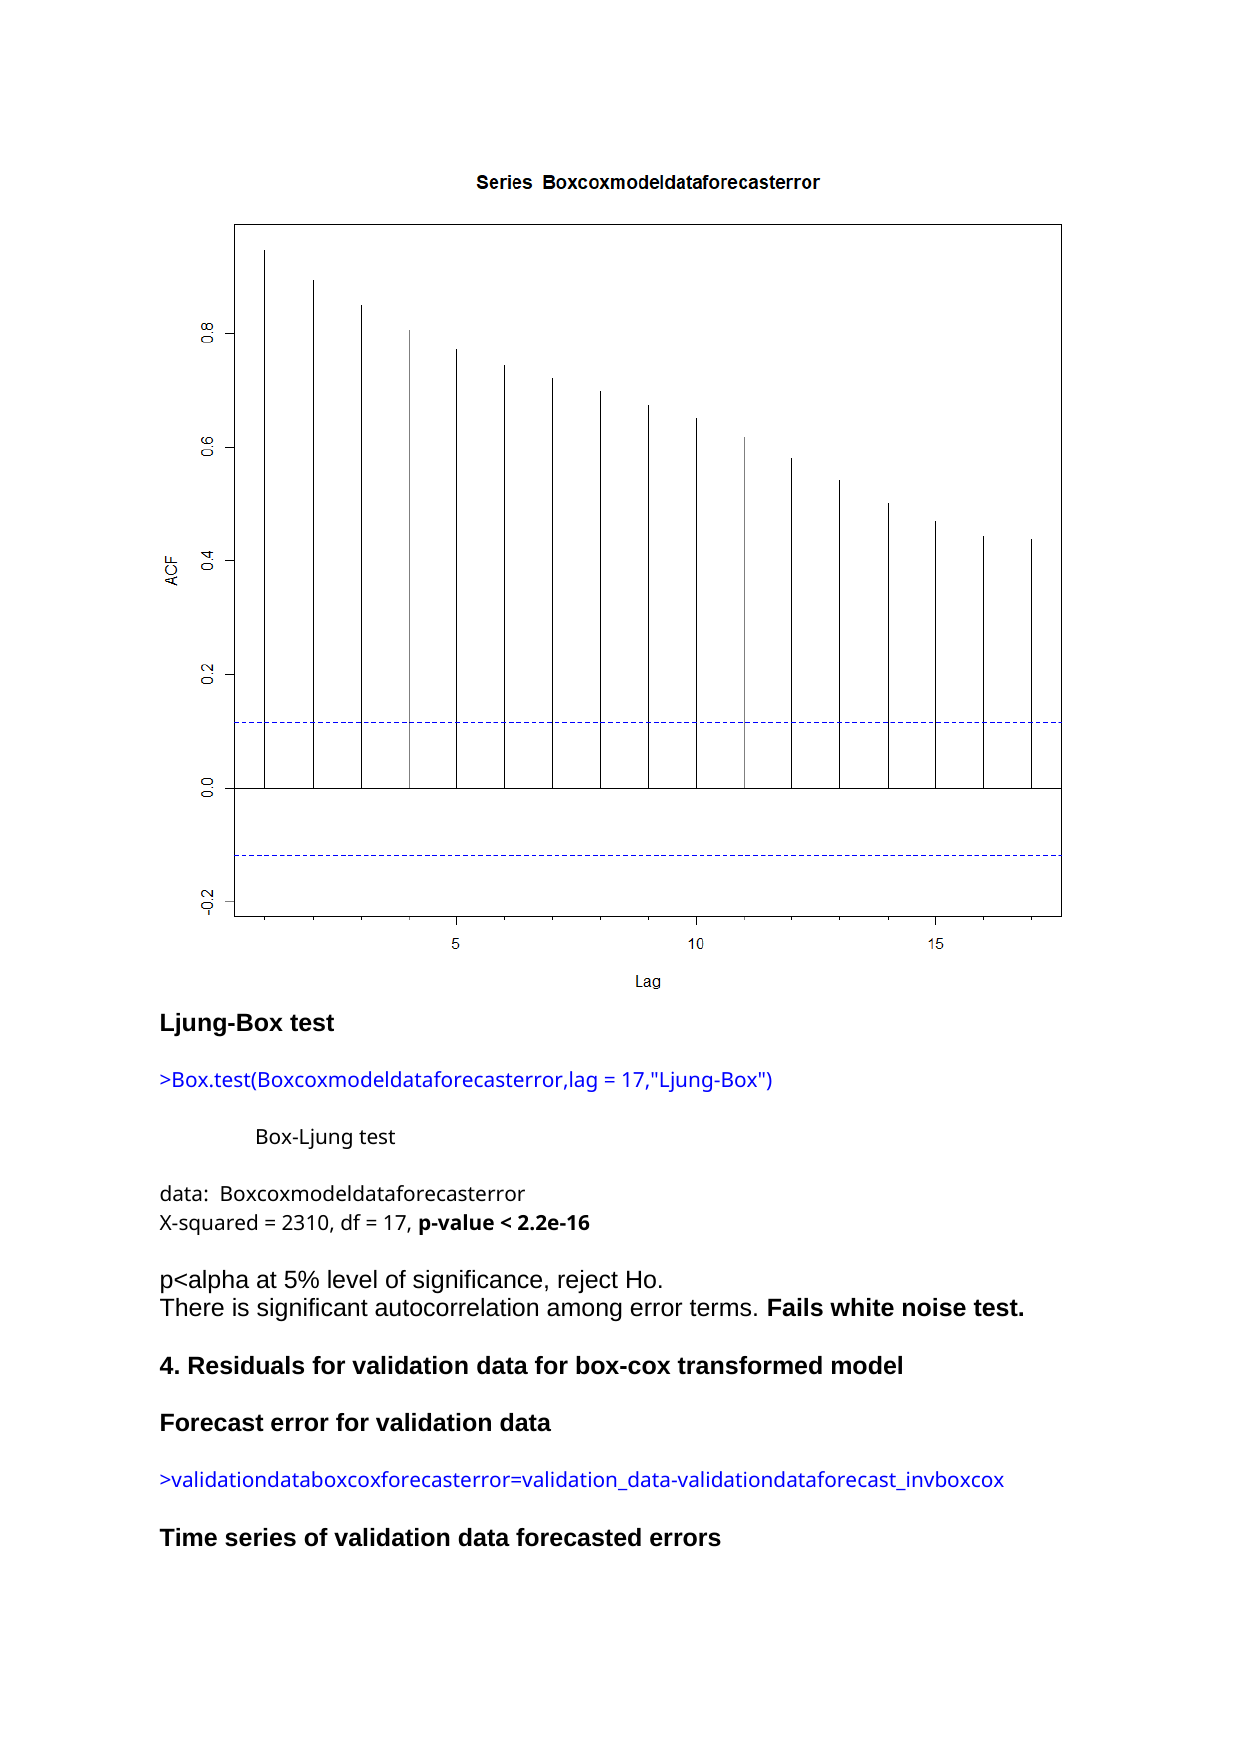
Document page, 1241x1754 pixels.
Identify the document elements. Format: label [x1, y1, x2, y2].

picture [159, 150, 1100, 1009]
table_header [150, 150, 1240, 1592]
